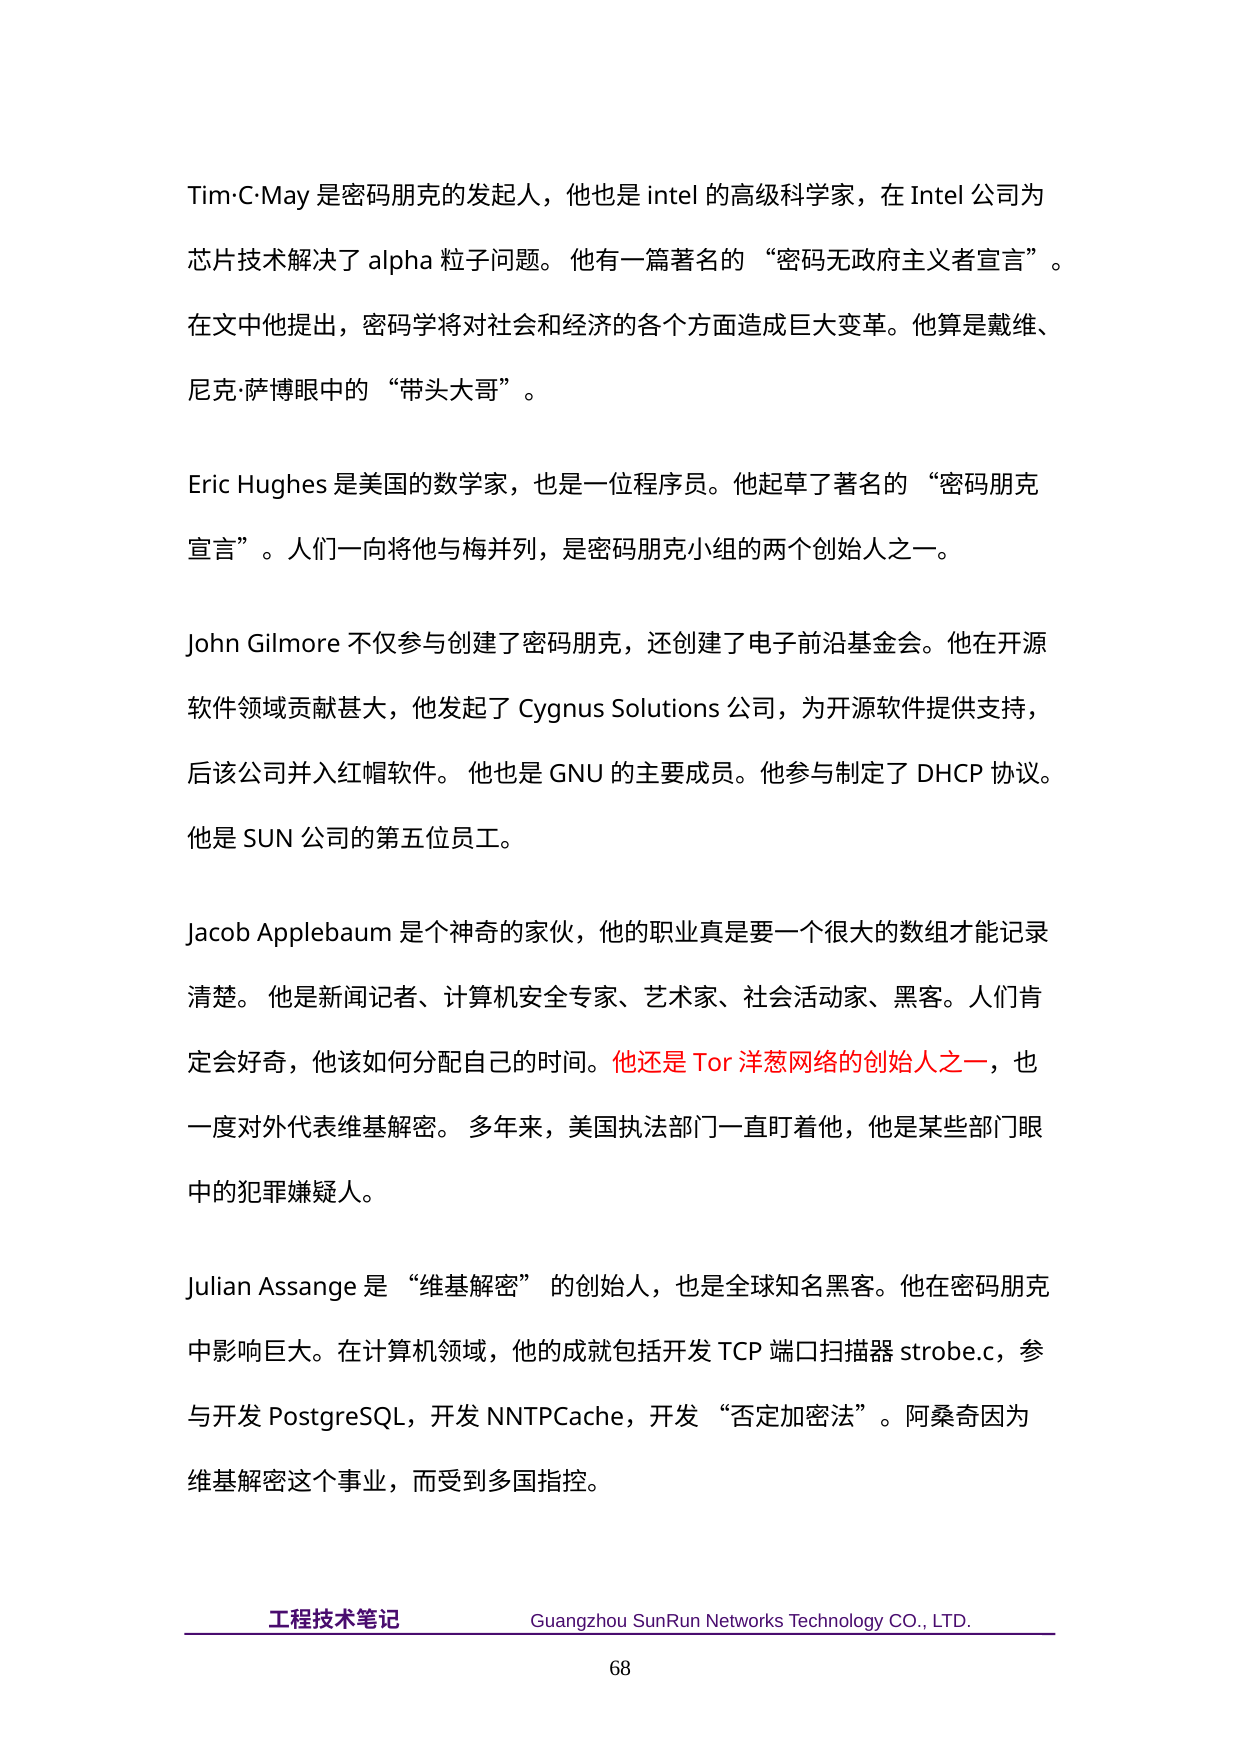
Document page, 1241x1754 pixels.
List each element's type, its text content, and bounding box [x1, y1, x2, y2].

text Julian Assange 是 “维基解密” 的创始人，也是全球知名黑客。他在密码朋克中影响巨大。在计算机领域，他的成就包括开发 TCP 端口扫描器 strobe.c，参与开发 PostgreSQL，开发 NNTPCache，开发 “否定加密法”。阿桑奇因为维基解密这个事业，而受到多国指控。 [187, 1252, 1053, 1512]
text John Gilmore 不仅参与创建了密码朋克，还创建了电子前沿基金会。他在开源软件领域贡献甚大，他发起了 Cygnus Solutions 公司，为开源软件提供支持，后该公司并入红帽软件。 他也是 GNU 的主要成员。他参与制定了 DHCP 协议。他是 SUN 公司的第五位员工。 [187, 609, 1053, 869]
text Jacob Applebaum 是个神奇的家伙，他的职业真是要一个很大的数组才能记录清楚。 他是新闻记者、计算机安全专家、艺术家、社会活动家、黑客。人们肯定会好奇，他该如何分配自己的时间。他还是 Tor 洋葱网络的创始人之一，也一度对外代表维基解密。 多年来，美国执法部门一直盯着他，他是某些部门眼中的犯罪嫌疑人。 [187, 898, 1053, 1223]
text Eric Hughes 是美国的数学家，也是一位程序员。他起草了著名的 “密码朋克宣言”。人们一向将他与梅并列，是密码朋克小组的两个创始人之一。 [187, 450, 1053, 580]
text Tim·C·May 是密码朋克的发起人，他也是 intel 的高级科学家，在 Intel 公司为芯片技术解决了 alpha 粒子问题。 他有一篇著名的 “密码无政府主义者宣言”。在文中他提出，密码学将对社会和经济的各个方面造成巨大变革。他算是戴维、尼克·萨博眼中的 “带头大哥”。 [187, 161, 1053, 421]
